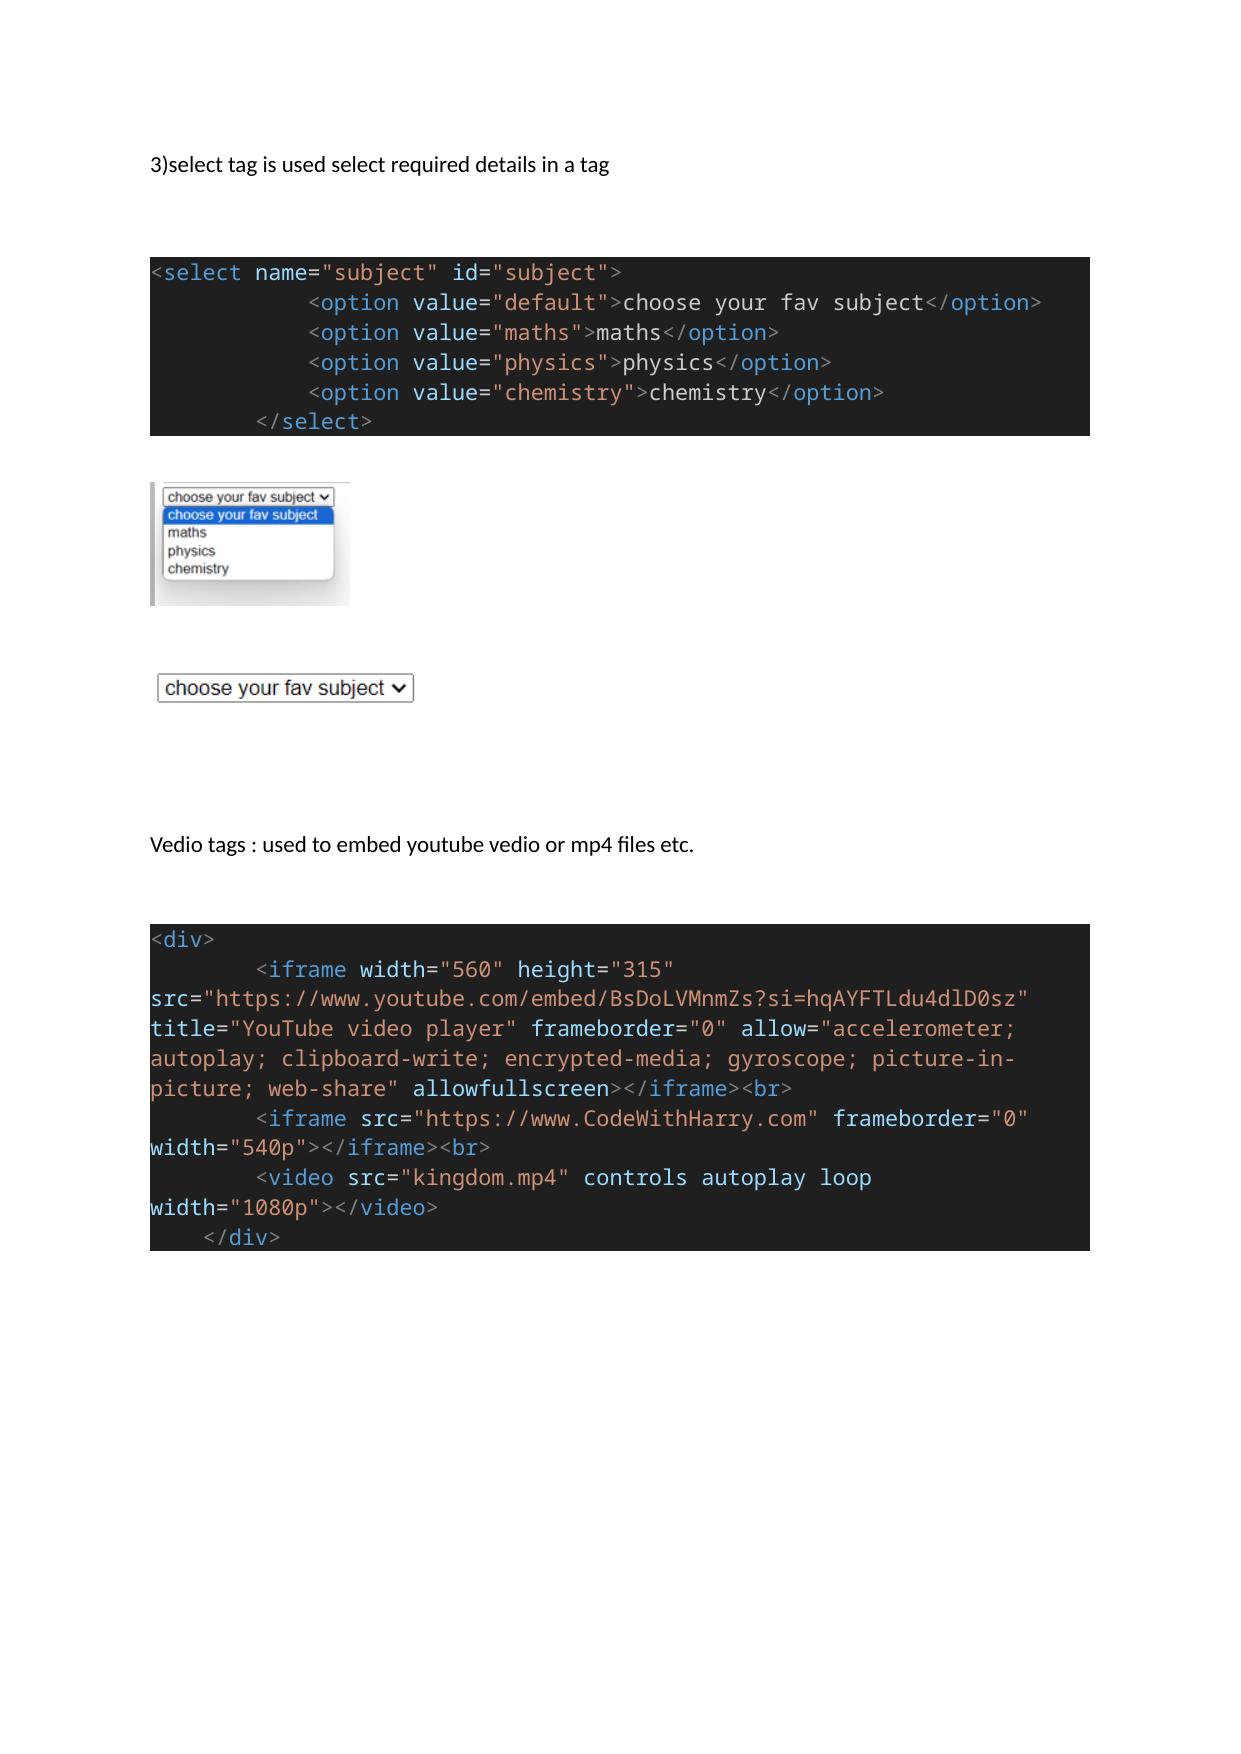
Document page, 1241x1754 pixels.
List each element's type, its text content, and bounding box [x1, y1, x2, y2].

picture [150, 482, 350, 606]
text <option value="physics">physics</option> [150, 347, 1090, 376]
text <option value="default">choose your fav subject</option> [150, 287, 1090, 317]
text <iframe src="https://www.CodeWithHarry.com" frameborder="0" width="540p"></iframe><br> [150, 1102, 1090, 1162]
text <option value="chemistry">chemistry</option> [150, 376, 1090, 406]
text <select name="subject" id="subject"> [150, 257, 1090, 287]
text 3)select tag is used select required details in a tag [150, 150, 1090, 238]
text </div> [150, 1222, 1090, 1251]
text </select> [150, 406, 1090, 436]
text <iframe width="560" height="315" src="https://www.youtube.com/embed/BsDoLVMnmZs?si=hqAYFTLdu4dlD0sz" title="YouTube video player" frameborder="0" allow="accelerometer; autoplay; clipboard-write; encrypted-media; gyroscope; picture-in-picture; web-share" allowfullscreen></iframe><br> [150, 953, 1090, 1102]
picture [150, 671, 453, 718]
text <option value="maths">maths</option> [150, 317, 1090, 347]
text <div> [150, 924, 1090, 953]
text <video src="kingdom.mp4" controls autoplay loop width="1080p"></video> [150, 1162, 1090, 1222]
text Vedio tags : used to embed youtube vedio or mp4 files etc. [150, 830, 1090, 858]
